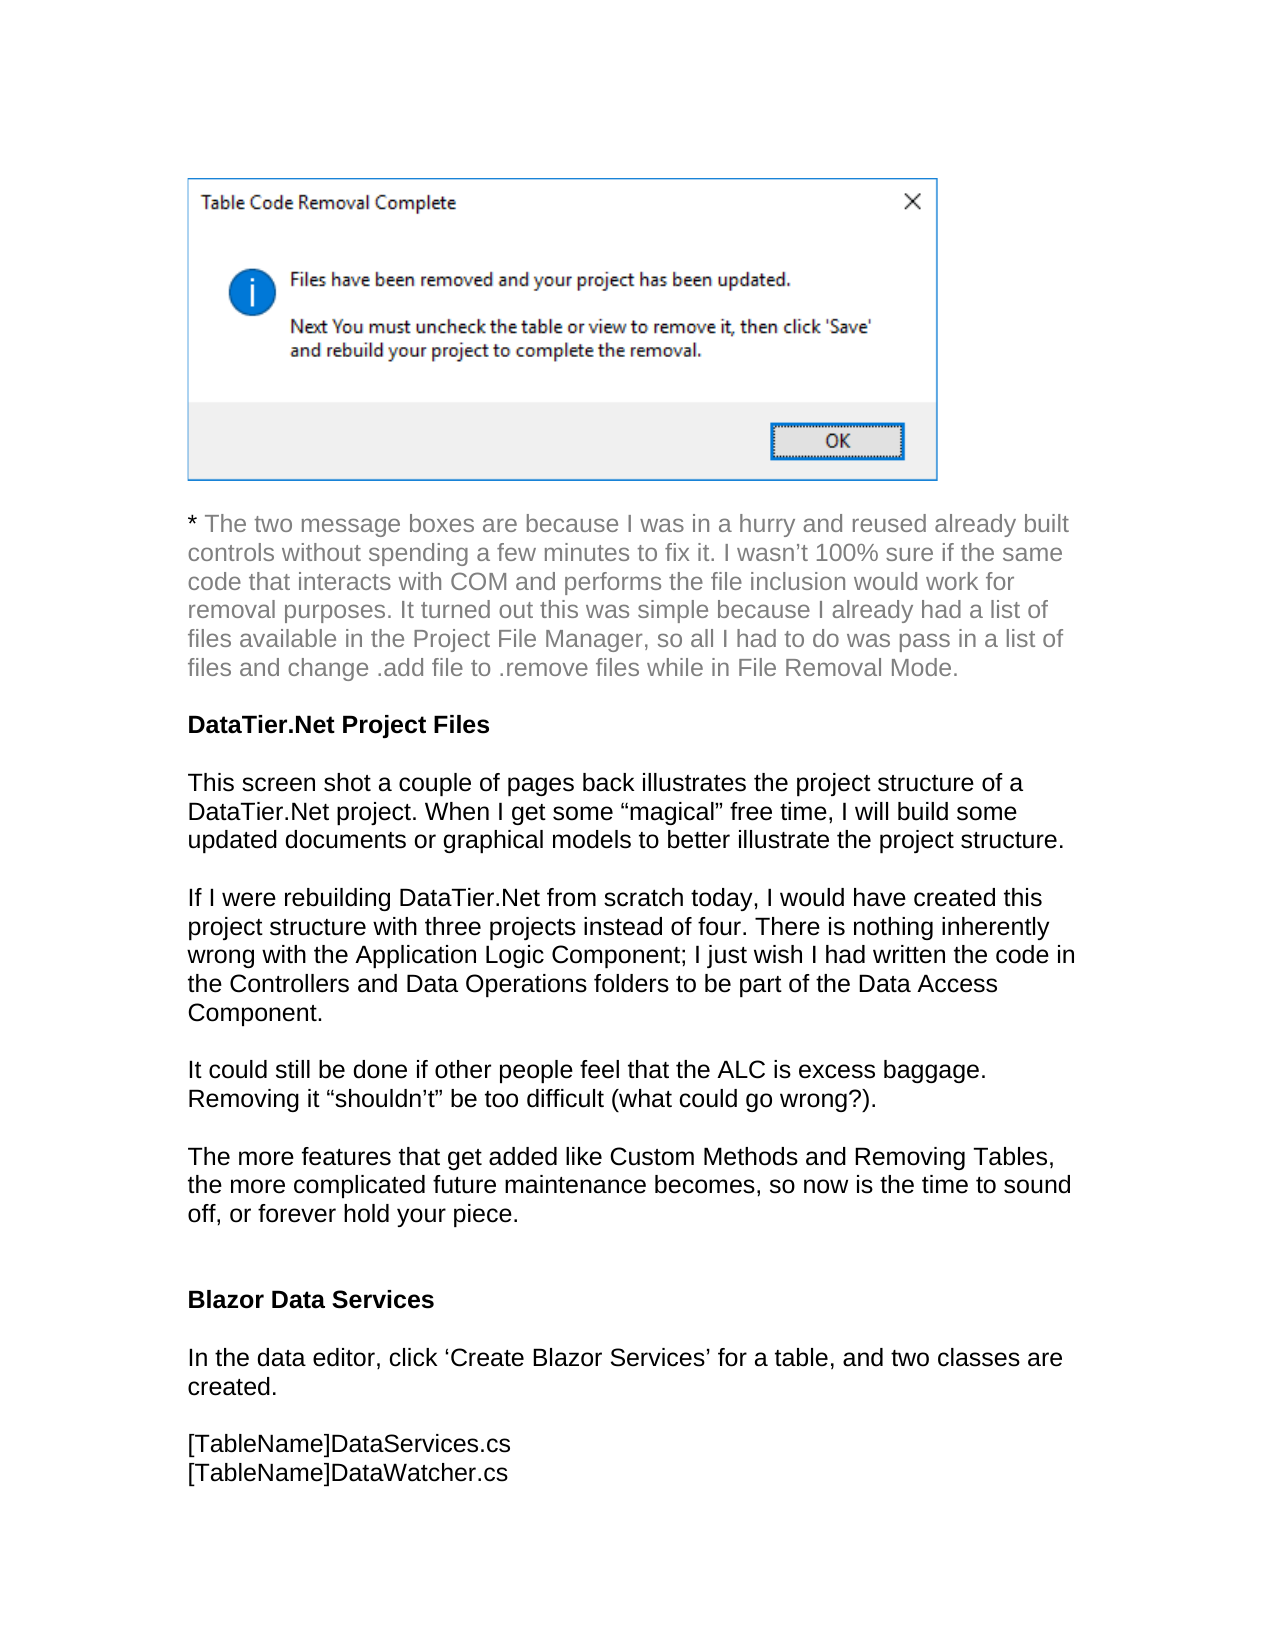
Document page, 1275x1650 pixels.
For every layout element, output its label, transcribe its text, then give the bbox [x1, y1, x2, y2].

picture [187, 178, 938, 481]
text This screen shot a couple of pages back illustrates the project structure of a DataTier.Net project. When I get some “magical” free time, I will build some updated documents or graphical models to better illustrate the project structure. [187, 768, 1087, 854]
text Blazor Data Services [187, 1285, 1087, 1314]
text In the data editor, click ‘Create Blazor Services’ for a table, and two classes are created. [187, 1343, 1087, 1400]
text It could still be done if other people feel that the ALC is excess baggage. Removing it “shouldn’t” be too difficult (what could go wrong?). [187, 1055, 1087, 1113]
text [TableName]DataServices.cs [187, 1429, 1087, 1458]
text The more features that get added like Custom Methods and Removing Tables, the more complicated future maintenance becomes, so now is the time to sound off, or forever hold your piece. [187, 1142, 1087, 1228]
text DataTier.Net Project Files [187, 710, 1087, 739]
text * The two message boxes are because I was in a hurry and reused already built controls without spending a few minutes to fix it. I wasn’t 100% sure if the same code that interacts with COM and performs the file inclusion would work for removal purposes. It turned out this was simple because I already had a list of files available in the Project File Manager, so all I had to do was pass in a list of files and change .add file to .remove files while in File Removal Mode. [187, 509, 1087, 682]
text If I were rebuilding DataTier.Net from scratch today, I would have created this project structure with three projects instead of four. There is nothing inherently wrong with the Application Logic Component; I just wish I had written the code in the Controllers and Data Operations folders to be part of the Data Access Component. [187, 883, 1087, 1027]
text [TableName]DataWatcher.cs [187, 1458, 1087, 1487]
